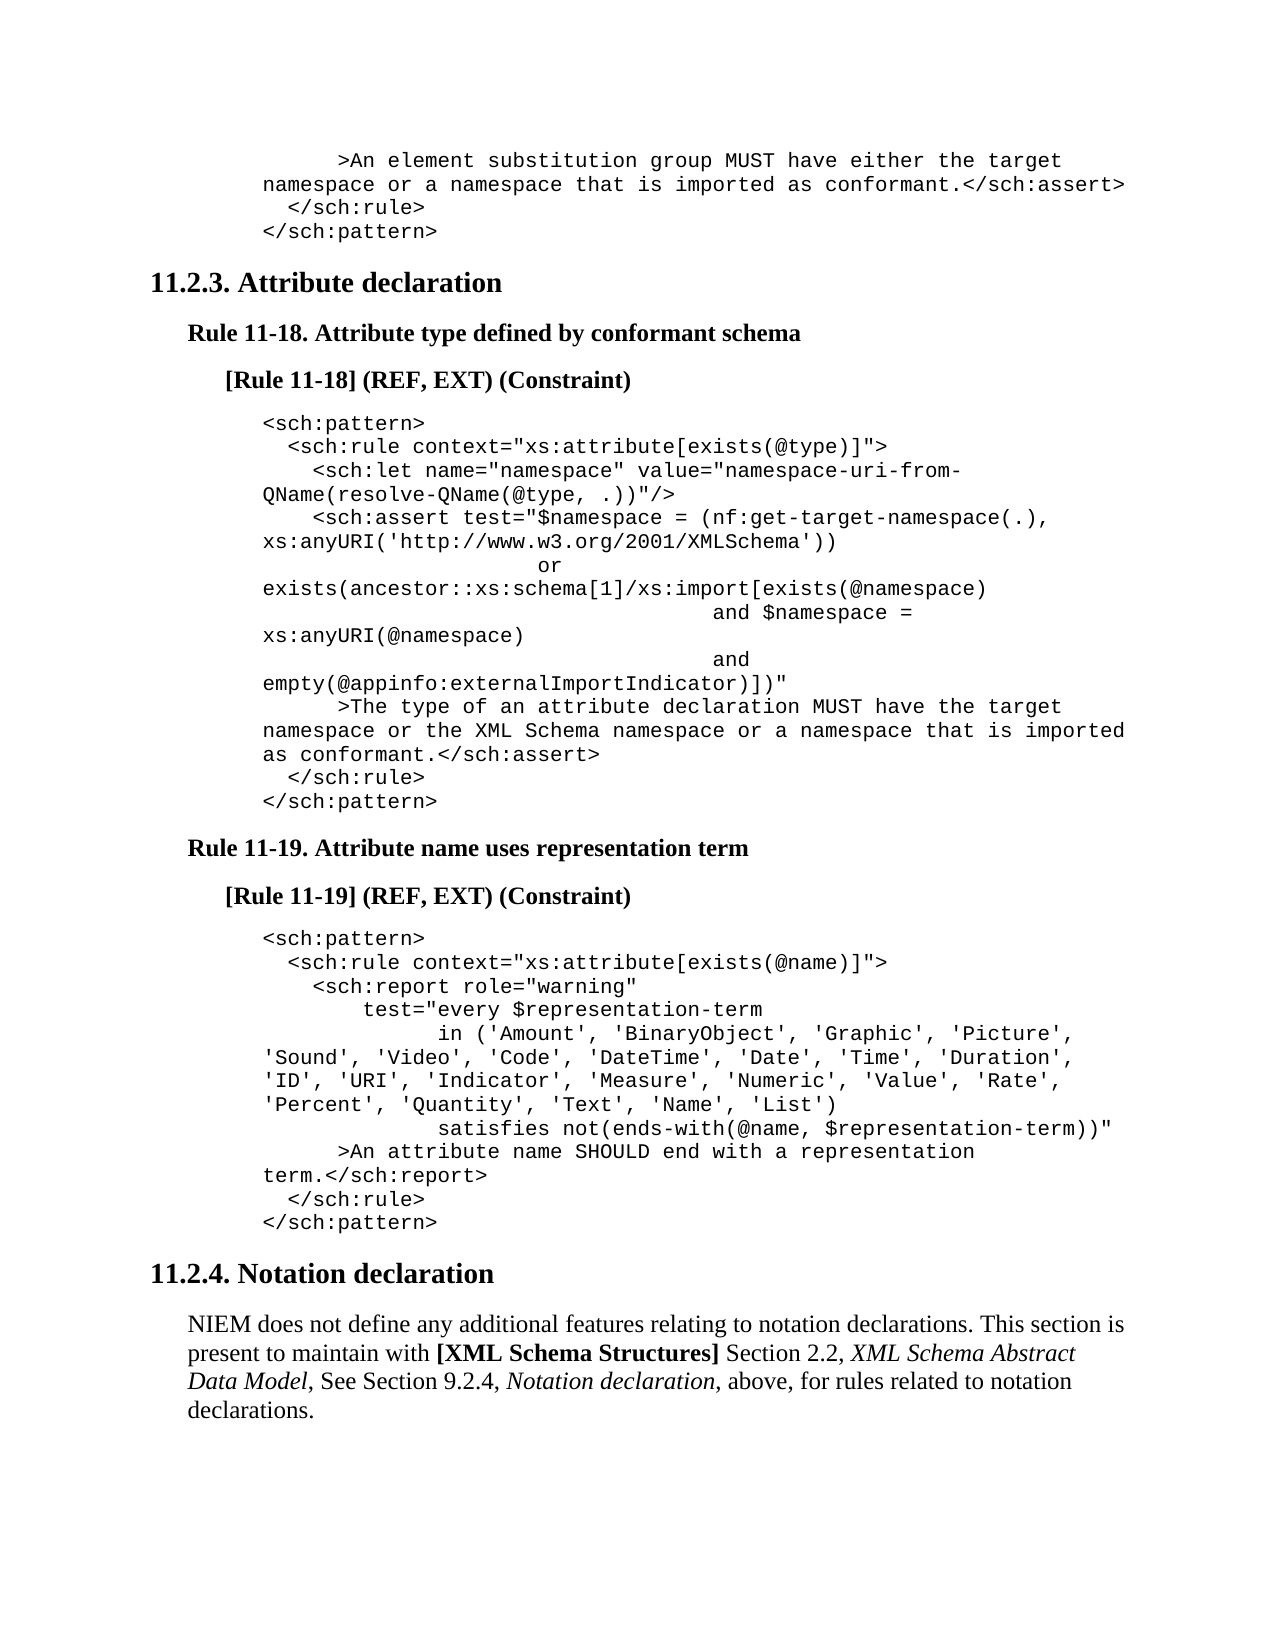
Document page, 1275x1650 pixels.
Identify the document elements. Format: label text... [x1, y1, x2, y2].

text [Rule 11-18] (REF, EXT) (Constraint) [225, 365, 1125, 394]
subtitle 11.2.4. Notation declaration [150, 1257, 1125, 1290]
text Rule 11-18. Attribute type defined by conformant schema [187, 318, 1125, 346]
subtitle 11.2.3. Attribute declaration [150, 265, 1125, 299]
text Rule 11-19. Attribute name uses representation term [187, 833, 1125, 862]
text <sch:pattern> <sch:rule context="xs:attribute[exists(@name)]"> <sch:report role="warning" test="every $representation-term in ('Amount', 'BinaryObject', 'Graphic', 'Picture', 'Sound', 'Video', 'Code', 'DateTime', 'Date', 'Time', 'Duration', 'ID', 'URI', 'Indicator', 'Measure', 'Numeric', 'Value', 'Rate', 'Percent', 'Quantity', 'Text', 'Name', 'List') satisfies not(ends-with(@name, $representation-term))" >An attribute name SHOULD end with a representation term.</sch:report> </sch:rule> </sch:pattern> [262, 928, 1125, 1236]
text [Rule 11-19] (REF, EXT) (Constraint) [225, 881, 1125, 910]
text NIEM does not define any additional features relating to notation declarations. This section is present to maintain with [XML Schema Structures] Section 2.2, XML Schema Abstract Data Model, See Section 9.2.4, Notation declaration, above, for rules related to notation declarations. [187, 1309, 1125, 1424]
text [262, 150, 1125, 244]
text <sch:pattern> <sch:rule context="xs:attribute[exists(@type)]"> <sch:let name="namespace" value="namespace-uri-from-QName(resolve-QName(@type, .))"/> <sch:assert test="$namespace = (nf:get-target-namespace(.), xs:anyURI('http://www.w3.org/2001/XMLSchema')) or exists(ancestor::xs:schema[1]/xs:import[exists(@namespace) and $namespace = xs:anyURI(@namespace) and empty(@appinfo:externalImportIndicator)])" >The type of an attribute declaration MUST have the target namespace or the XML Schema namespace or a namespace that is imported as conformant.</sch:assert> </sch:rule> </sch:pattern> [262, 413, 1125, 815]
